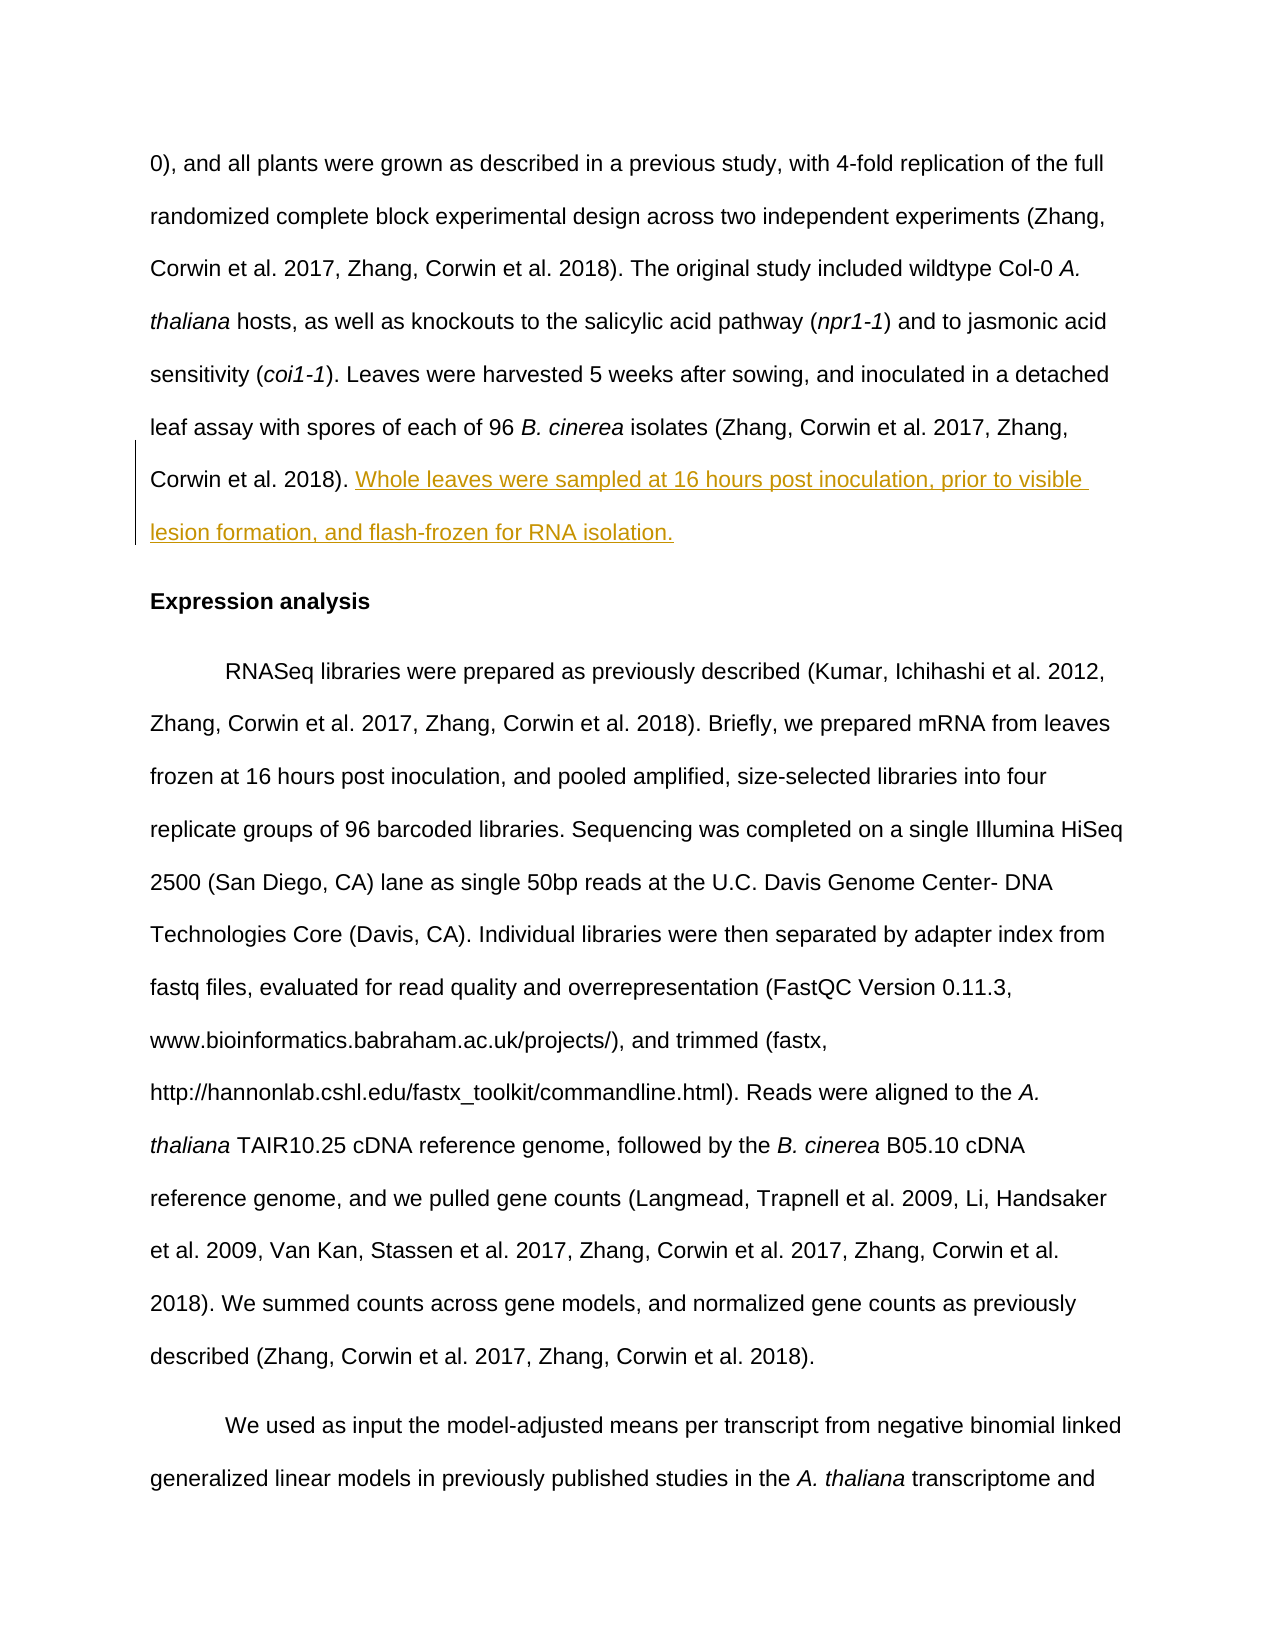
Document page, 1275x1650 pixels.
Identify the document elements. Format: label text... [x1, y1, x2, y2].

text Expression analysis [150, 588, 1125, 615]
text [150, 150, 1125, 545]
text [150, 1412, 1125, 1491]
text RNASeq libraries were prepared as previously described (Kumar, Ichihashi et al. 2012, Zhang, Corwin et al. 2017, Zhang, Corwin et al. 2018). Briefly, we prepared mRNA from leaves frozen at 16 hours post inoculation, and pooled amplified, size-selected libraries into four replicate groups of 96 barcoded libraries. Sequencing was completed on a single Illumina HiSeq 2500 (San Diego, CA) lane as single 50bp reads at the U.C. Davis Genome Center- DNA Technologies Core (Davis, CA). Individual libraries were then separated by adapter index from fastq files, evaluated for read quality and overrepresentation (FastQC Version 0.11.3, www.bioinformatics.babraham.ac.uk/projects/), and trimmed (fastx, http://hannonlab.cshl.edu/fastx_toolkit/commandline.html). Reads were aligned to the A. thaliana TAIR10.25 cDNA reference genome, followed by the B. cinerea B05.10 cDNA reference genome, and we pulled gene counts (Langmead, Trapnell et al. 2009, Li, Handsaker et al. 2009, Van Kan, Stassen et al. 2017, Zhang, Corwin et al. 2017, Zhang, Corwin et al. 2018). We summed counts across gene models, and normalized gene counts as previously described (Zhang, Corwin et al. 2017, Zhang, Corwin et al. 2018). [150, 658, 1125, 1369]
